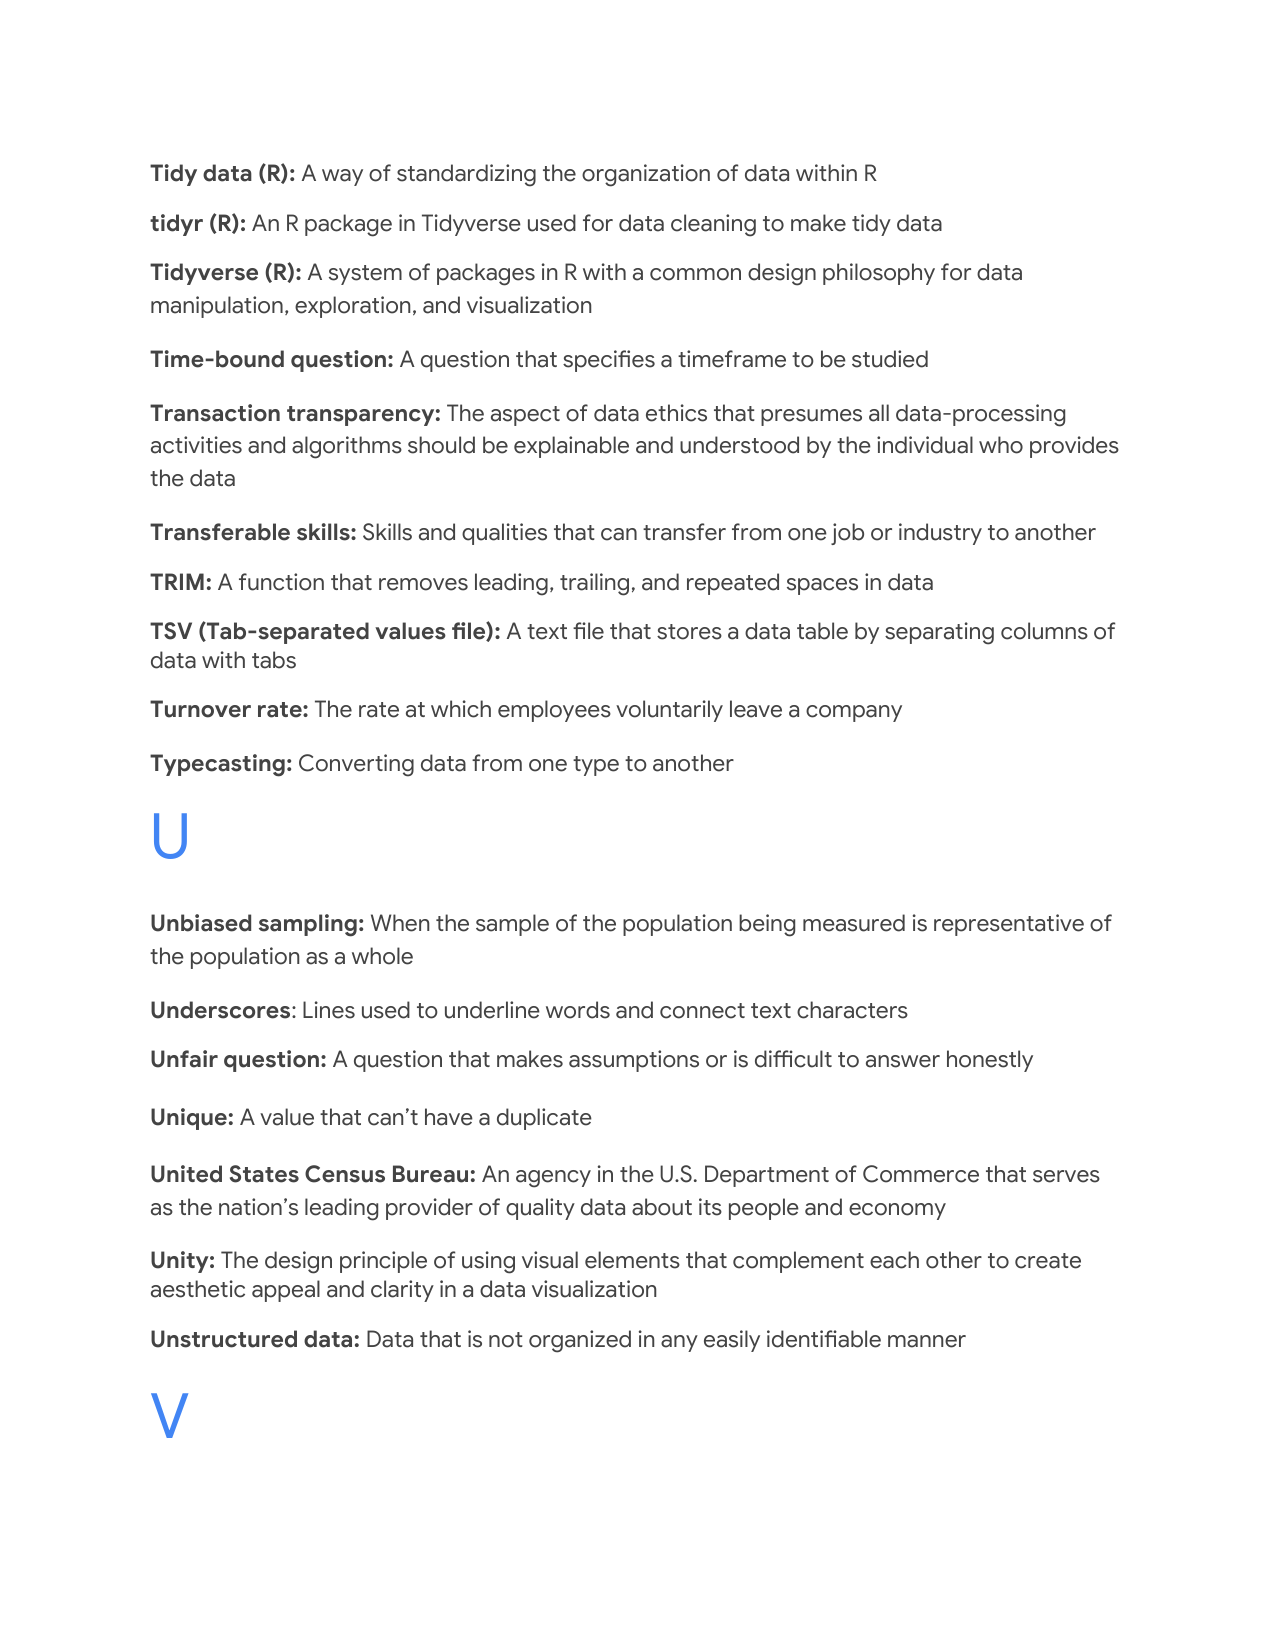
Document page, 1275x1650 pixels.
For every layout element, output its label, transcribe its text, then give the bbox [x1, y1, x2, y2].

text TSV (Tab-separated values file): A text file that stores a data table by separating columns of data with tabs [150, 617, 1125, 675]
text Unstructured data: Data that is not organized in any easily identifiable manner [150, 1325, 1125, 1353]
text Underscores: Lines used to underline words and connect text characters [150, 996, 1125, 1025]
text Typecasting: Converting data from one type to another [150, 749, 1125, 778]
text Tidyverse (R): A system of packages in R with a common design philosophy for data manipulation, exploration, and visualization [150, 258, 1125, 320]
text Turnover rate: The rate at which employees voluntarily leave a company [150, 696, 1125, 724]
text United States Census Bureau: An agency in the U.S. Department of Commerce that serves as the nation’s leading provider of quality data about its people and economy [150, 1160, 1125, 1222]
text Unfair question: A question that makes assumptions or is difficult to answer honestly [150, 1046, 1125, 1074]
text U [150, 799, 1125, 877]
text Unique: A value that can’t have a duplicate [150, 1103, 1125, 1131]
text tidyr (R): An R package in Tidyverse used for data cleaning to make tidy data [150, 209, 1125, 238]
text Unbiased sampling: When the sample of the population being measured is representative of the population as a whole [150, 909, 1125, 971]
text Time-bound question: A question that specifies a timeframe to be studied [150, 345, 1125, 374]
text Tidy data (R): A way of standardizing the organization of data within R [150, 159, 1125, 188]
text TRIM: A function that removes leading, trailing, and repeated spaces in data [150, 568, 1125, 597]
text Transferable skills: Skills and qualities that can transfer from one job or industry to another [150, 518, 1125, 547]
text V [150, 1379, 1125, 1457]
text Transaction transparency: The aspect of data ethics that presumes all data-processing activities and algorithms should be explainable and understood by the individual who provides the data [150, 399, 1125, 493]
text Unity: The design principle of using visual elements that complement each other to create aesthetic appeal and clarity in a data visualization [150, 1247, 1125, 1304]
